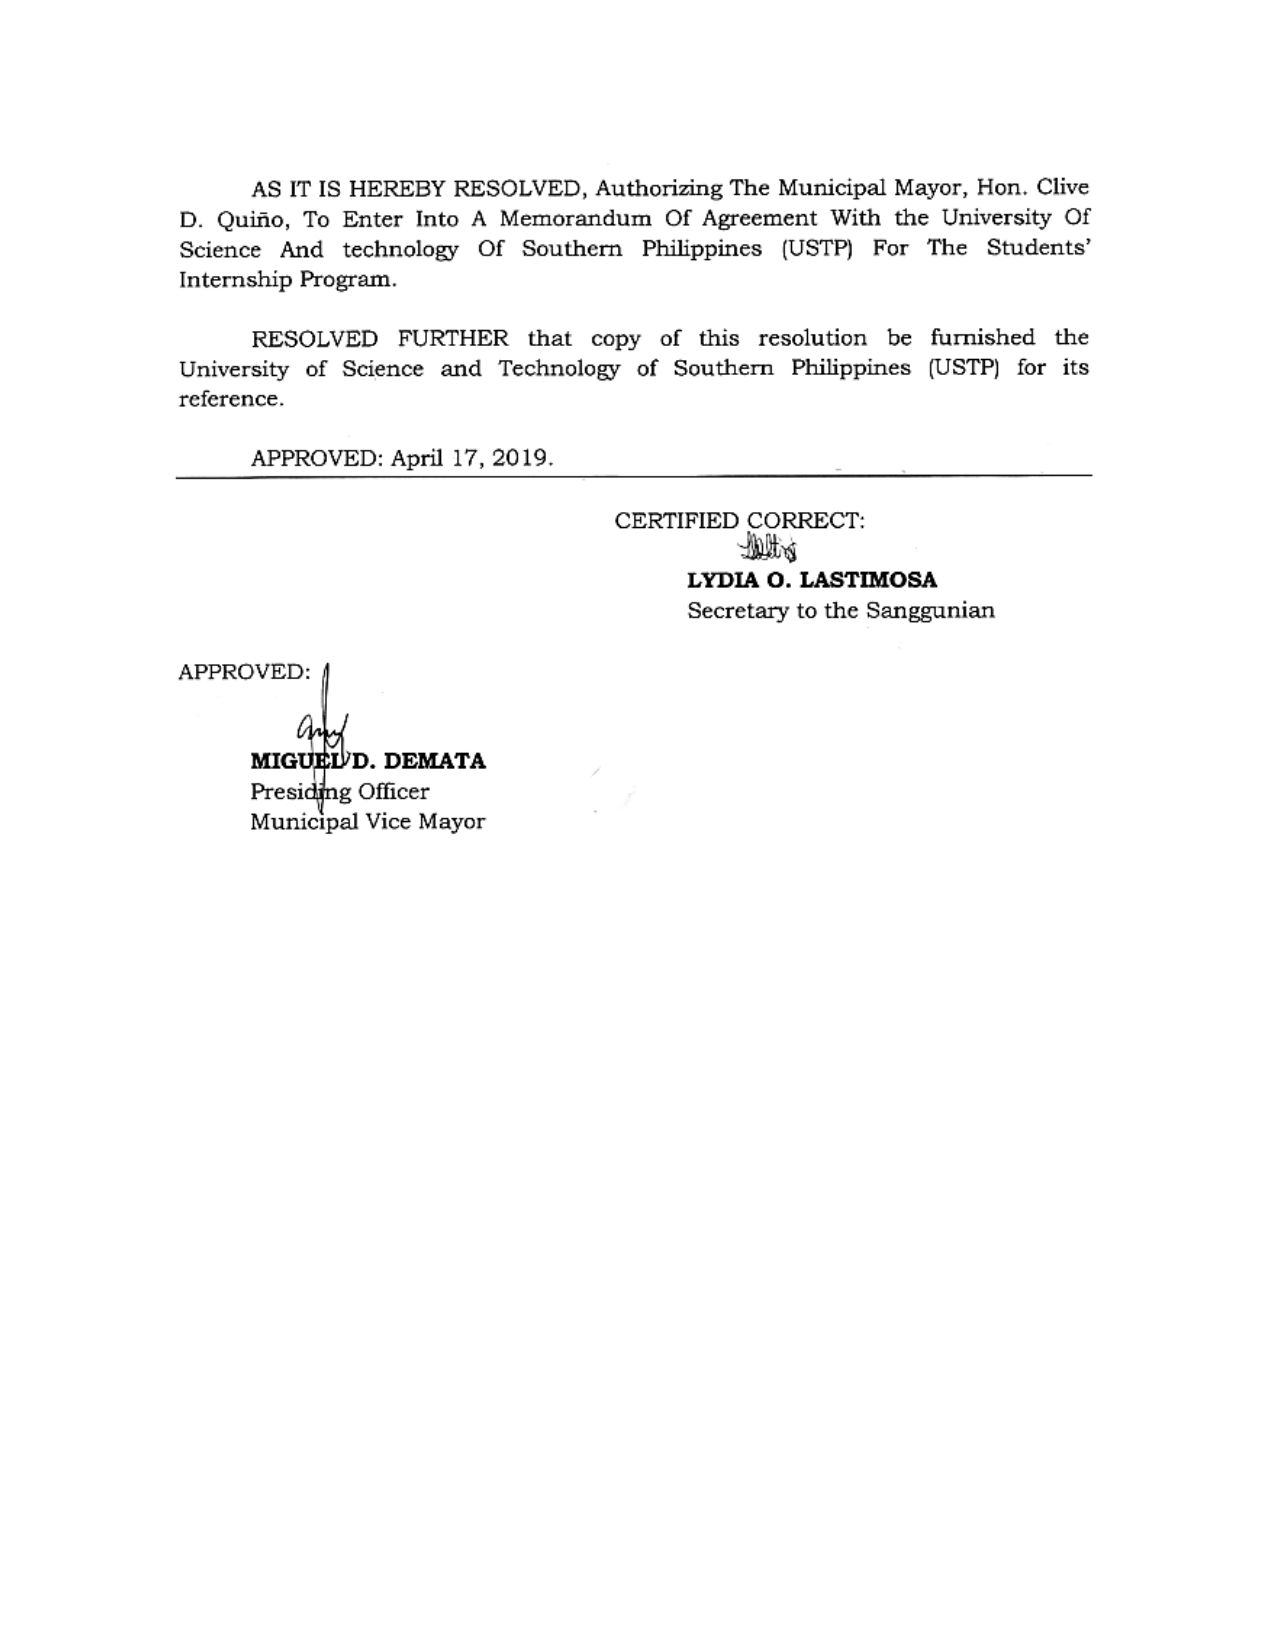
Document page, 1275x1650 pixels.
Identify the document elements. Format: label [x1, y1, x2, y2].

picture [150, 149, 1126, 850]
